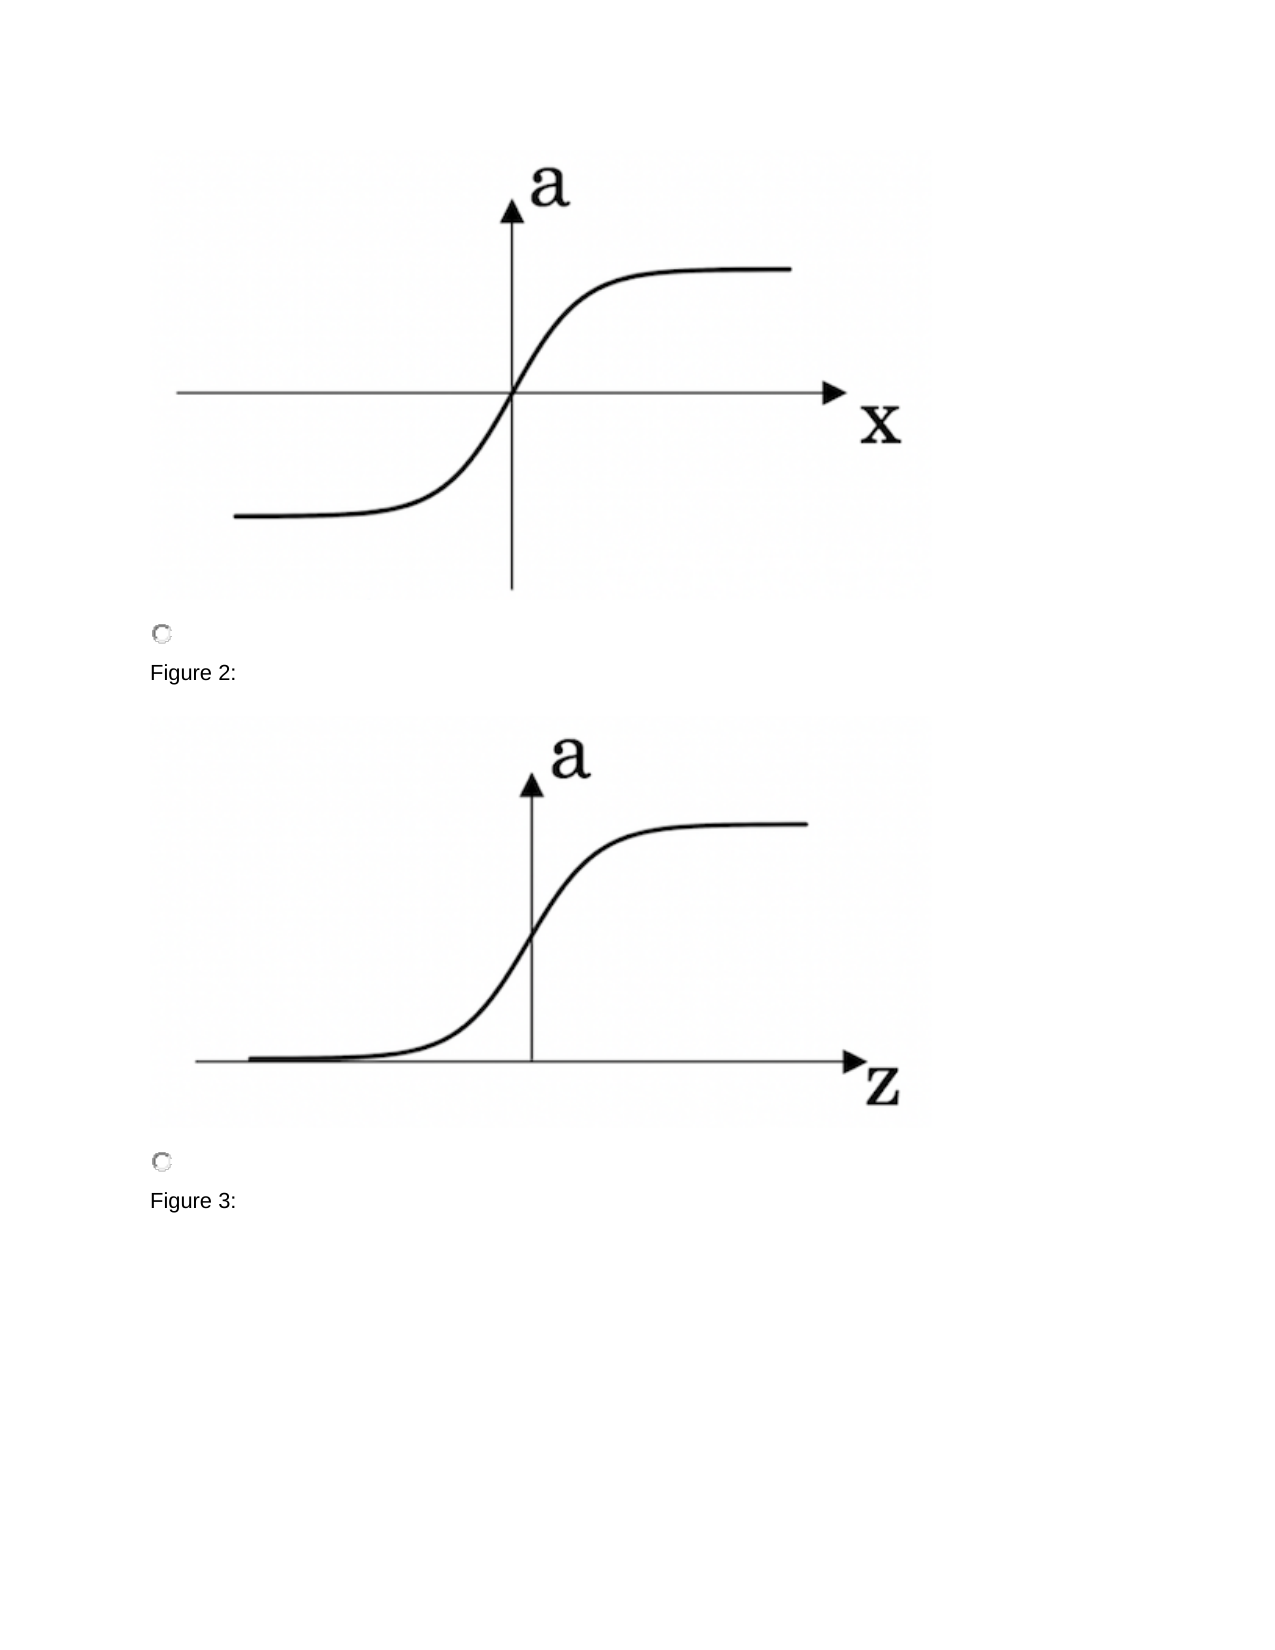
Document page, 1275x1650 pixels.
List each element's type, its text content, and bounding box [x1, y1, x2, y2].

picture [150, 716, 932, 1128]
text Figure 3: [150, 1182, 1125, 1213]
picture [150, 150, 932, 600]
text Figure 2: [150, 654, 1125, 686]
